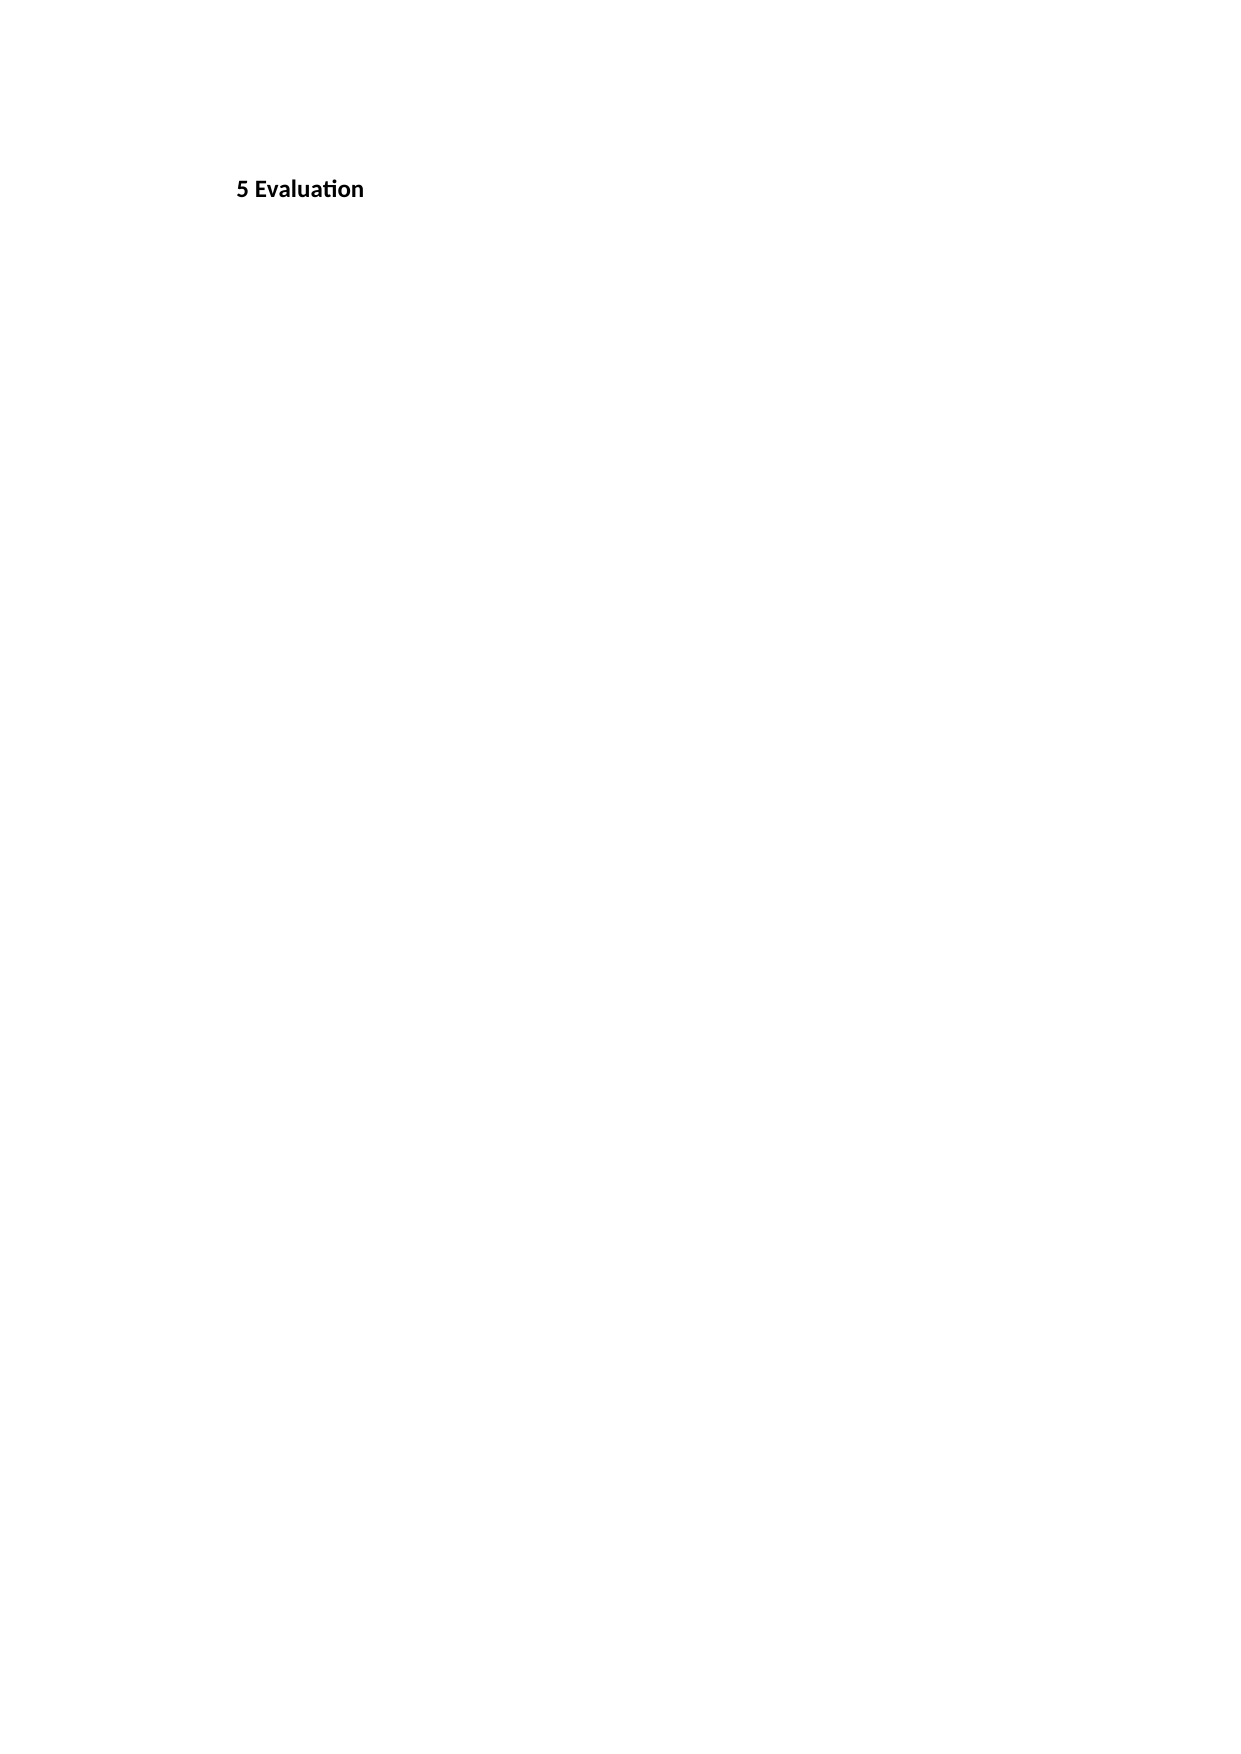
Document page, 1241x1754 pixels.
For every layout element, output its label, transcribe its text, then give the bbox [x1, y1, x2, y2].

subtitle 5 Evaluation [236, 173, 1004, 203]
